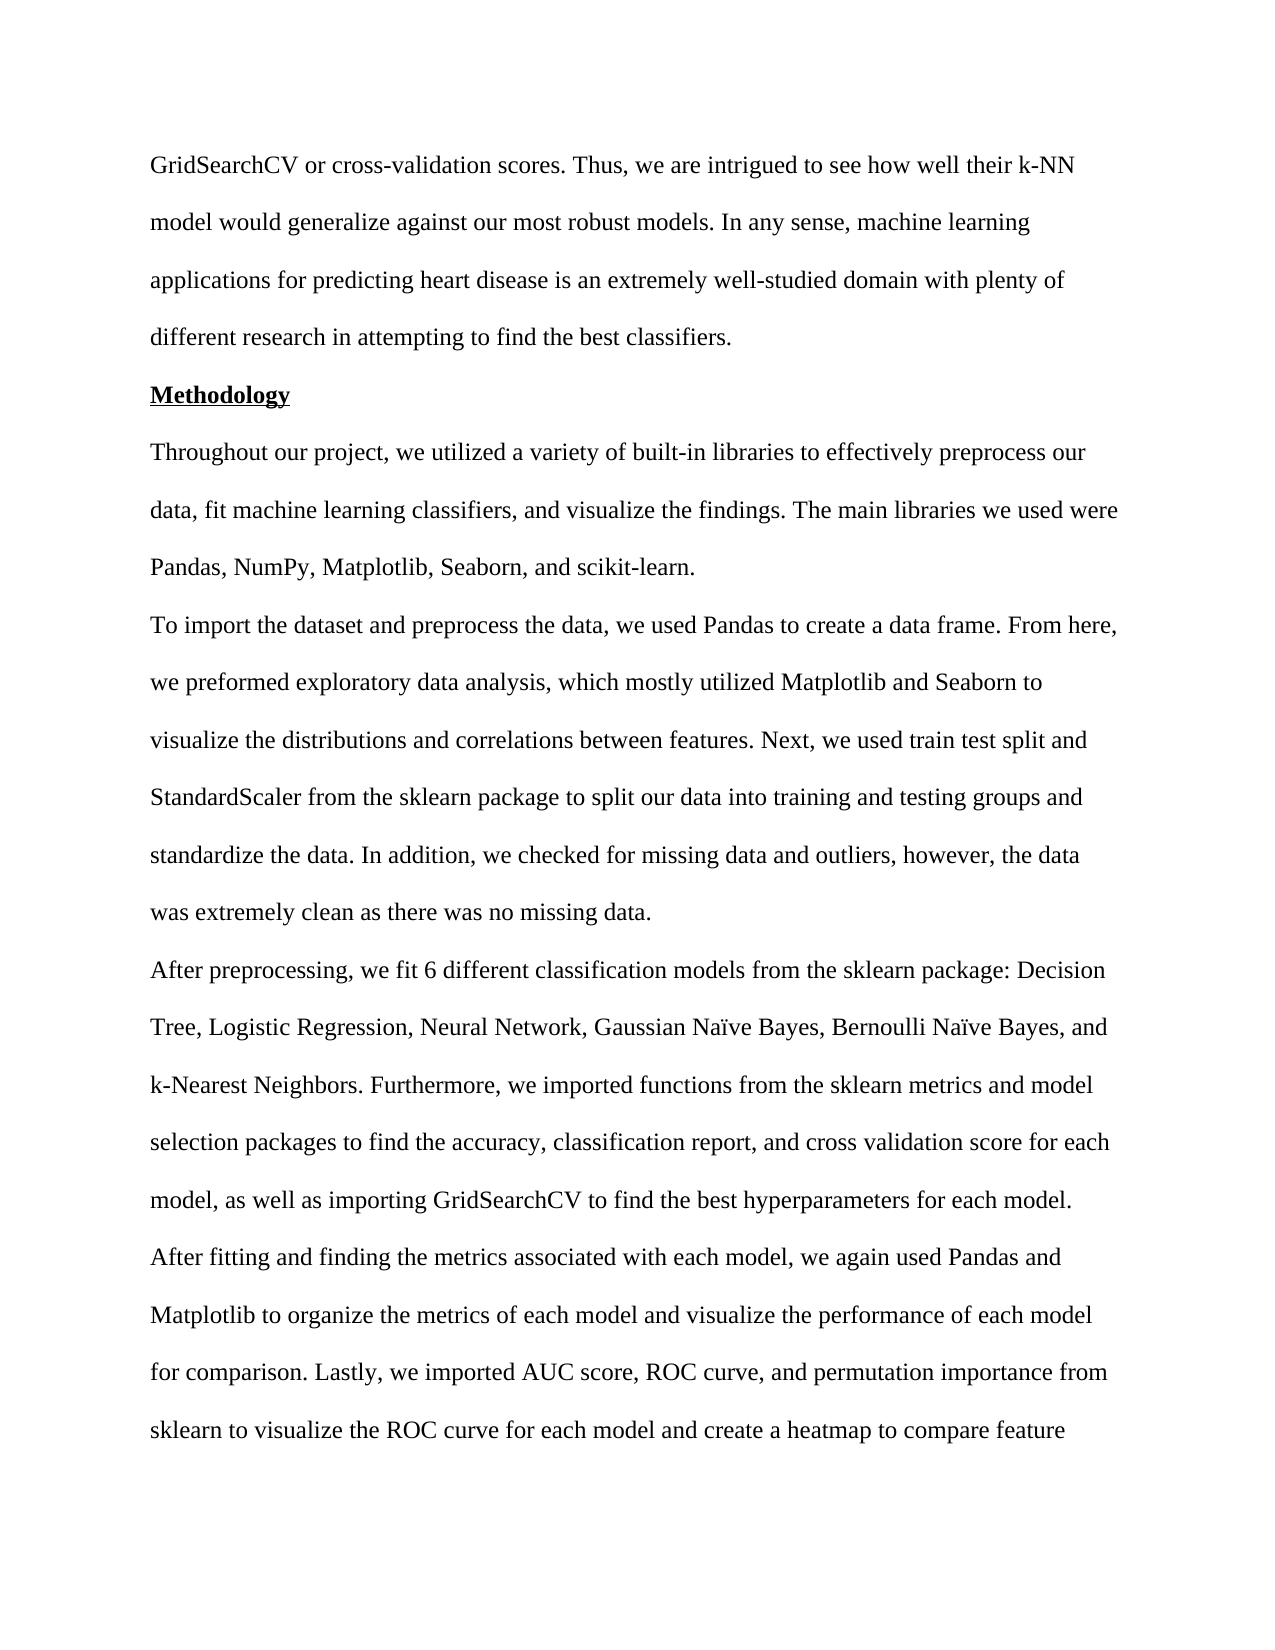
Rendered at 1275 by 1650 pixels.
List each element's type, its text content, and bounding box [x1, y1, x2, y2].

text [150, 150, 1125, 351]
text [150, 1242, 1125, 1444]
text To import the dataset and preprocess the data, we used Pandas to create a data frame. From here, we preformed exploratory data analysis, which mostly utilized Matplotlib and Seaborn to visualize the distributions and correlations between features. Next, we used train test split and StandardScaler from the sklearn package to split our data into training and testing groups and standardize the data. In addition, we checked for missing data and outliers, however, the data was extremely clean as there was no missing data. [150, 610, 1125, 926]
text Throughout our project, we utilized a variety of built-in libraries to effectively preprocess our data, fit machine learning classifiers, and visualize the findings. The main libraries we used were Pandas, NumPy, Matplotlib, Seaborn, and scikit-learn. [150, 437, 1125, 581]
text After preprocessing, we fit 6 different classification models from the sklearn package: Decision Tree, Logistic Regression, Neural Network, Gaussian Naïve Bayes, Bernoulli Naïve Bayes, and k-Nearest Neighbors. Furthermore, we imported functions from the sklearn metrics and model selection packages to find the accuracy, classification report, and cross validation score for each model, as well as importing GridSearchCV to find the best hyperparameters for each model. [150, 955, 1125, 1214]
text Methodology [150, 380, 1125, 409]
